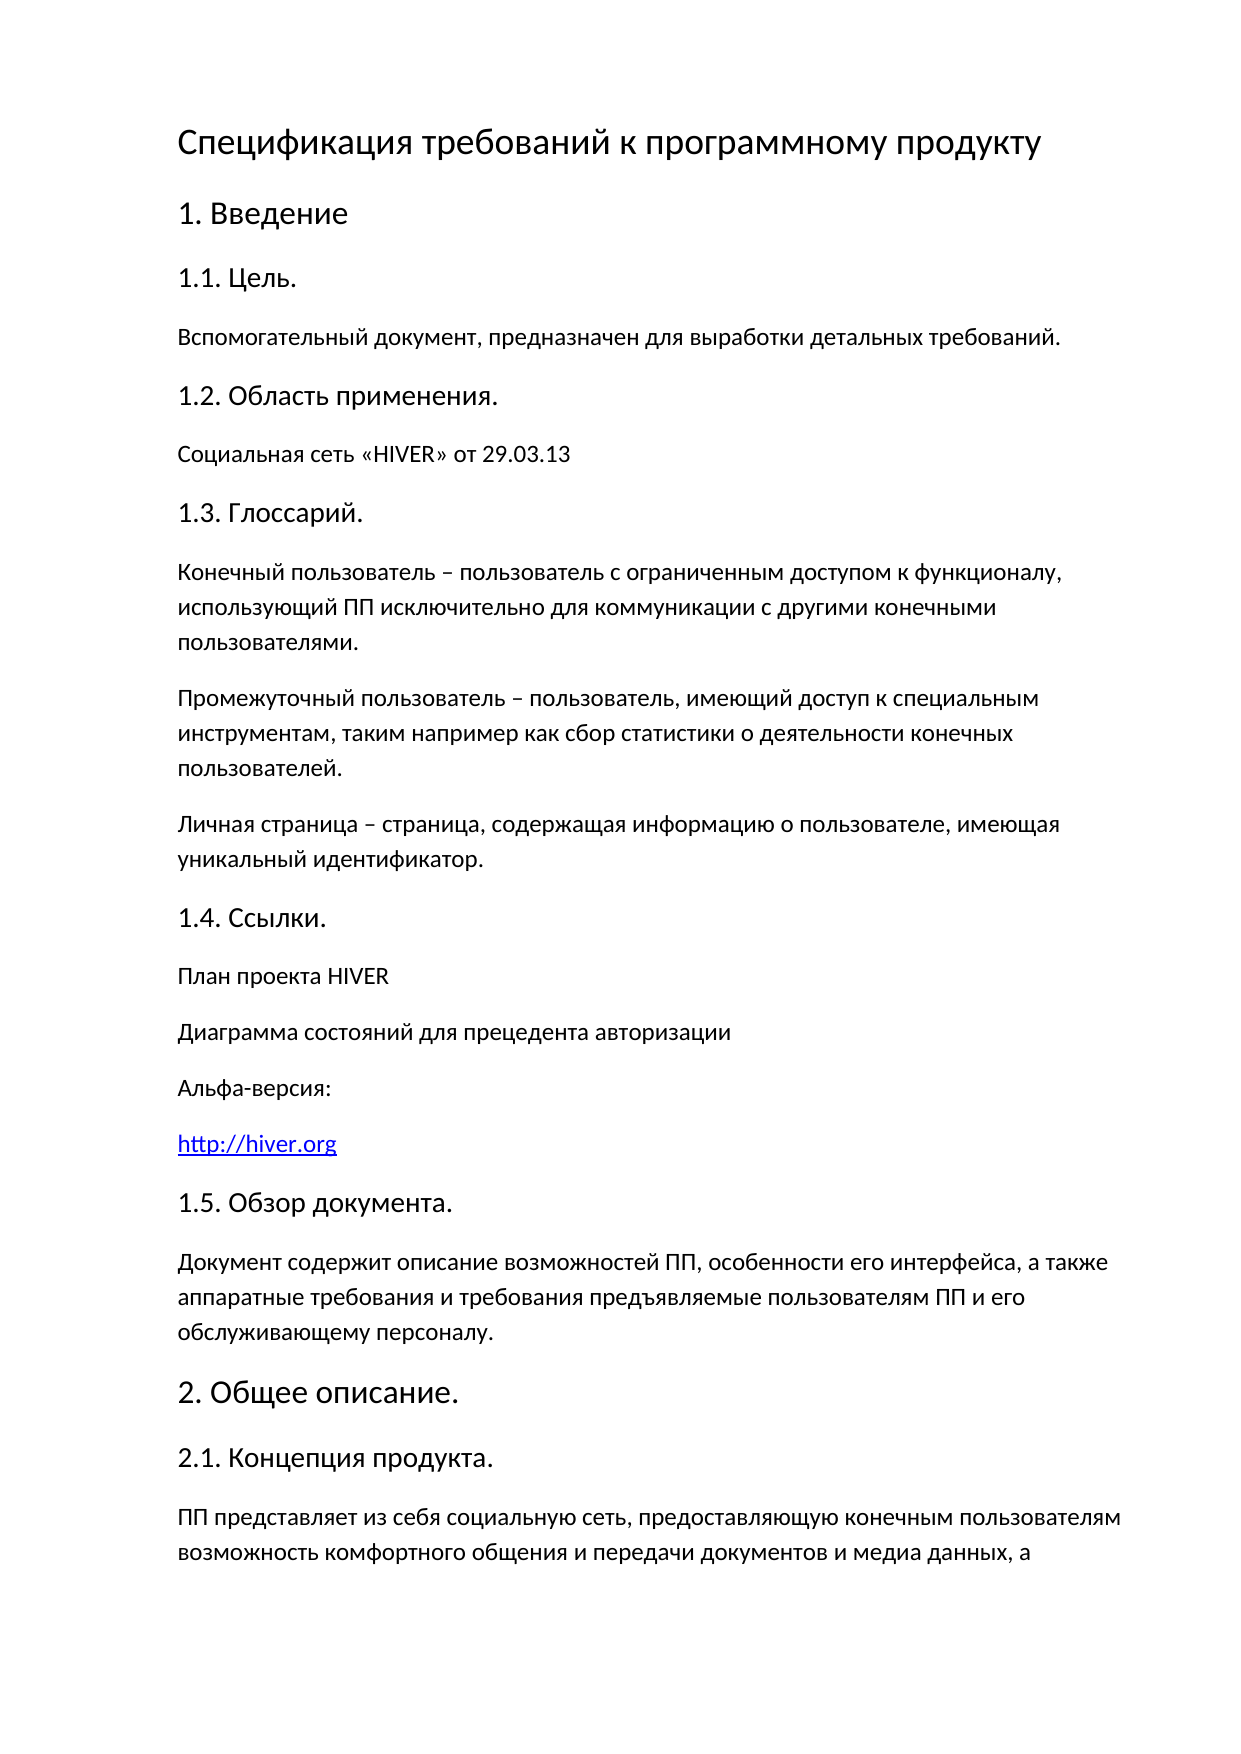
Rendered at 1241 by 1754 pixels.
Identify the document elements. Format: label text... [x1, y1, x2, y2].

text Социальная сеть «HIVER» от 29.03.13 [177, 439, 1152, 469]
text http://hiver.org [177, 1128, 1152, 1158]
text 1.4. Ссылки. [177, 899, 1152, 934]
text Промежуточный пользователь – пользователь, имеющий доступ к специальным инструментам, таким например как сбор статистики о деятельности конечных пользователей. [177, 682, 1152, 783]
text Личная страница – страница, содержащая информацию о пользователе, имеющая уникальный идентификатор. [177, 808, 1152, 873]
text 1.3. Глоссарий. [177, 494, 1152, 530]
text 1. Введение [177, 192, 1152, 232]
text Спецификация требований к программному продукту [177, 118, 1152, 164]
text 1.5. Обзор документа. [177, 1184, 1152, 1219]
text 1.2. Область применения. [177, 377, 1152, 412]
text 2.1. Концепция продукта. [177, 1439, 1152, 1475]
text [177, 1501, 1152, 1566]
text Диаграмма состояний для прецедента авторизации [177, 1016, 1152, 1047]
text Конечный пользователь – пользователь с ограниченным доступом к функционалу, использующий ПП исключительно для коммуникации с другими конечными пользователями. [177, 556, 1152, 657]
text Альфа-версия: [177, 1072, 1152, 1103]
text Документ содержит описание возможностей ПП, особенности его интерфейса, а также аппаратные требования и требования предъявляемые пользователям ПП и его обслуживающему персоналу. [177, 1246, 1152, 1346]
text Вспомогательный документ, предназначен для выработки детальных требований. [177, 321, 1152, 352]
text 2. Общее описание. [177, 1371, 1152, 1412]
text План проекта HIVER [177, 961, 1152, 991]
text 1.1. Цель. [177, 259, 1152, 295]
